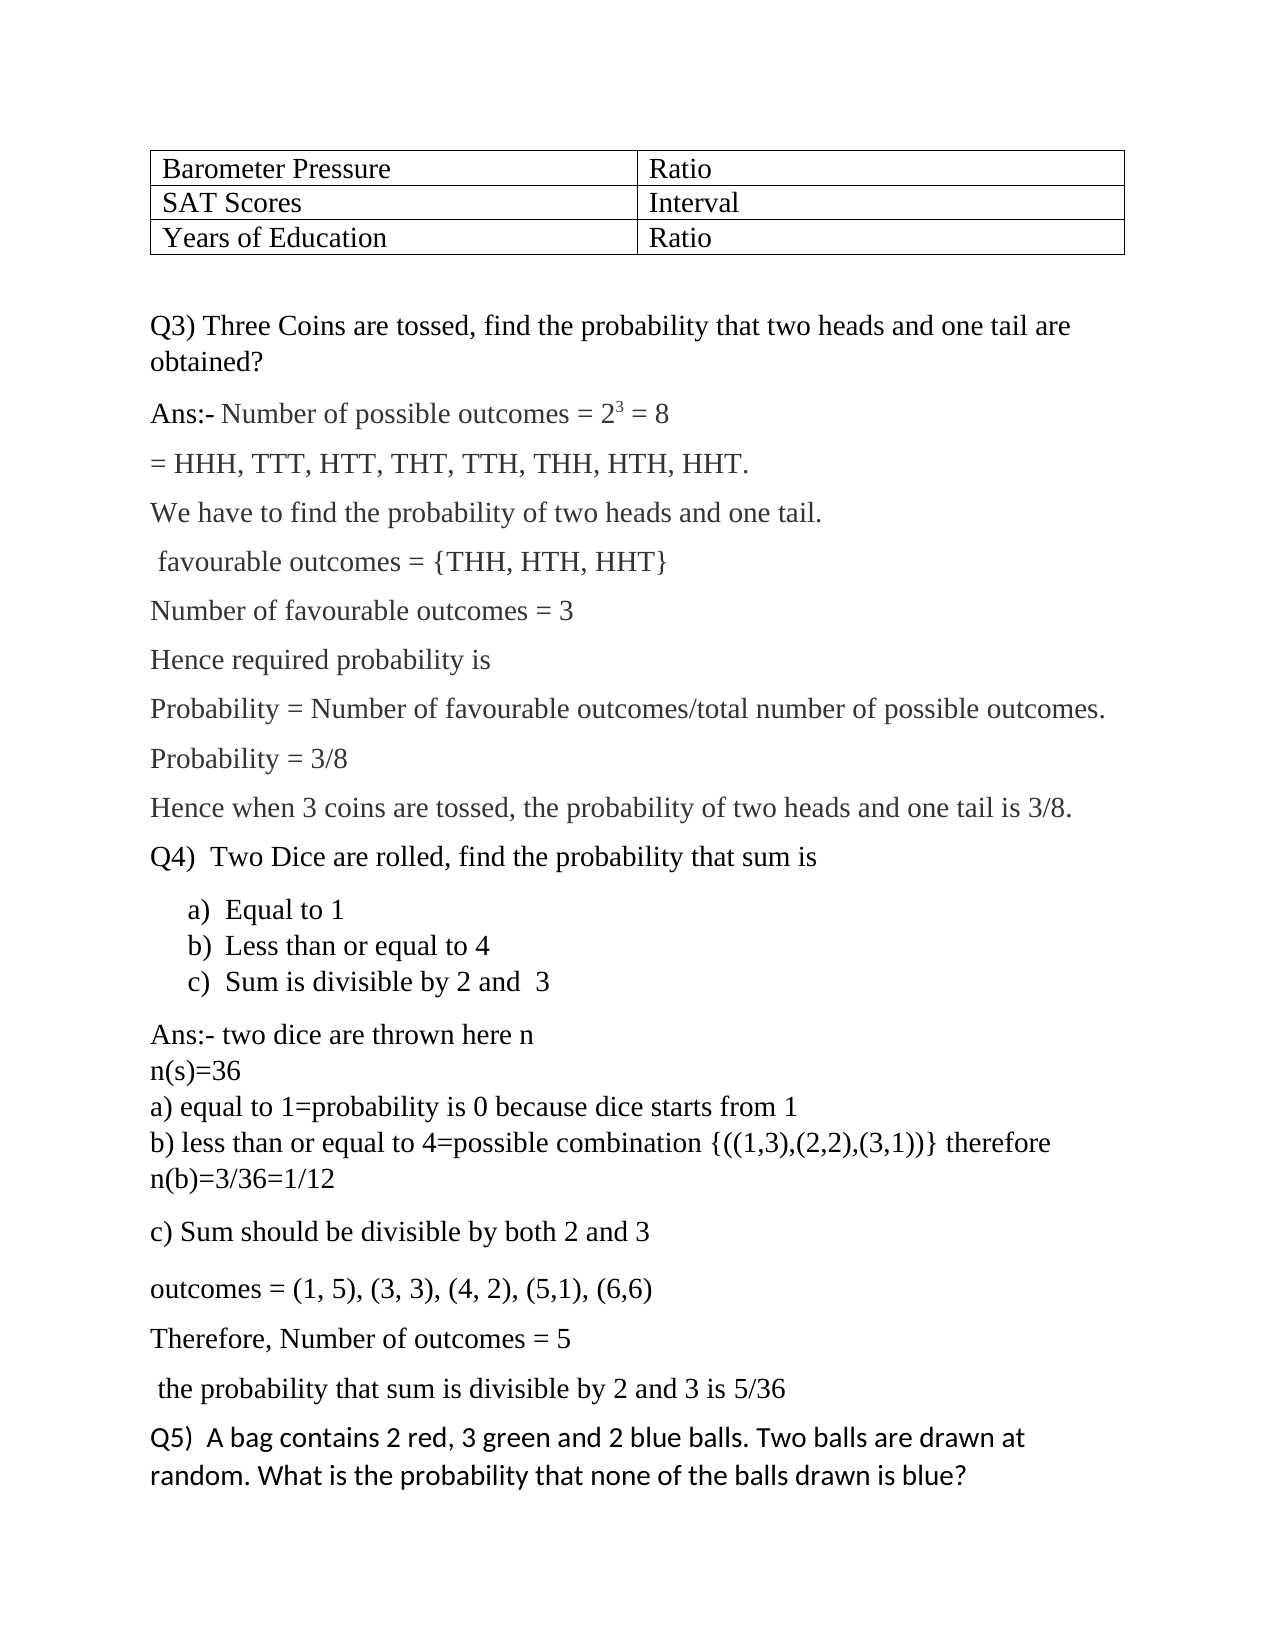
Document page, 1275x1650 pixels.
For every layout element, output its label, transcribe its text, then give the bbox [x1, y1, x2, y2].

text outcomes = (1, 5), (3, 3), (4, 2), (5,1), (6,6) [150, 1267, 1125, 1305]
text Ans:- Number of possible outcomes = 23 = 8 [150, 397, 1125, 430]
text Hence when 3 coins are tossed, the probability of two heads and one tail is 3/8. [150, 790, 1125, 823]
list Sum is divisible by 2 and 3 [187, 964, 1125, 998]
text Probability = 3/8 [150, 741, 1125, 774]
table_cell SAT Scores [151, 186, 637, 219]
text Q5) A bag contains 2 red, 3 green and 2 blue balls. Two balls are drawn at random. What is the probability that none of the balls drawn is blue? [150, 1417, 1125, 1492]
table_cell Ratio [638, 220, 1124, 254]
text favourable outcomes = {THH, HTH, HHT} [150, 544, 1125, 578]
text Probability = Number of favourable outcomes/total number of possible outcomes. [150, 692, 1125, 725]
text Ans:- two dice are thrown here n n(s)=36 a) equal to 1=probability is 0 because dice starts from 1 b) less than or equal to 4=possible combination {((1,3),(2,2),(3,1))} therefore n(b)=3/36=1/12 [150, 1017, 1125, 1195]
list Less than or equal to 4 [187, 928, 1125, 962]
text Therefore, Number of outcomes = 5 [150, 1317, 1125, 1355]
list Equal to 1 [187, 892, 1125, 925]
table_cell Interval [638, 186, 1124, 219]
text Q3) Three Coins are tossed, find the probability that two heads and one tail are obtained? [150, 308, 1125, 377]
text the probability that sum is divisible by 2 and 3 is 5/36 [150, 1367, 1125, 1405]
text We have to find the probability of two heads and one tail. [150, 495, 1125, 528]
text c) Sum should be divisible by both 2 and 3 [173, 1214, 1125, 1248]
text Hence required probability is [150, 642, 1125, 676]
table_cell Ratio [638, 151, 1124, 184]
table_cell Years of Education [151, 220, 637, 254]
text Q4) Two Dice are rolled, find the probability that sum is [150, 839, 1125, 873]
text = HHH, TTT, HTT, THT, TTH, THH, HTH, HHT. [150, 446, 1125, 479]
text Number of favourable outcomes = 3 [150, 593, 1125, 627]
table_cell Barometer Pressure [151, 151, 637, 184]
